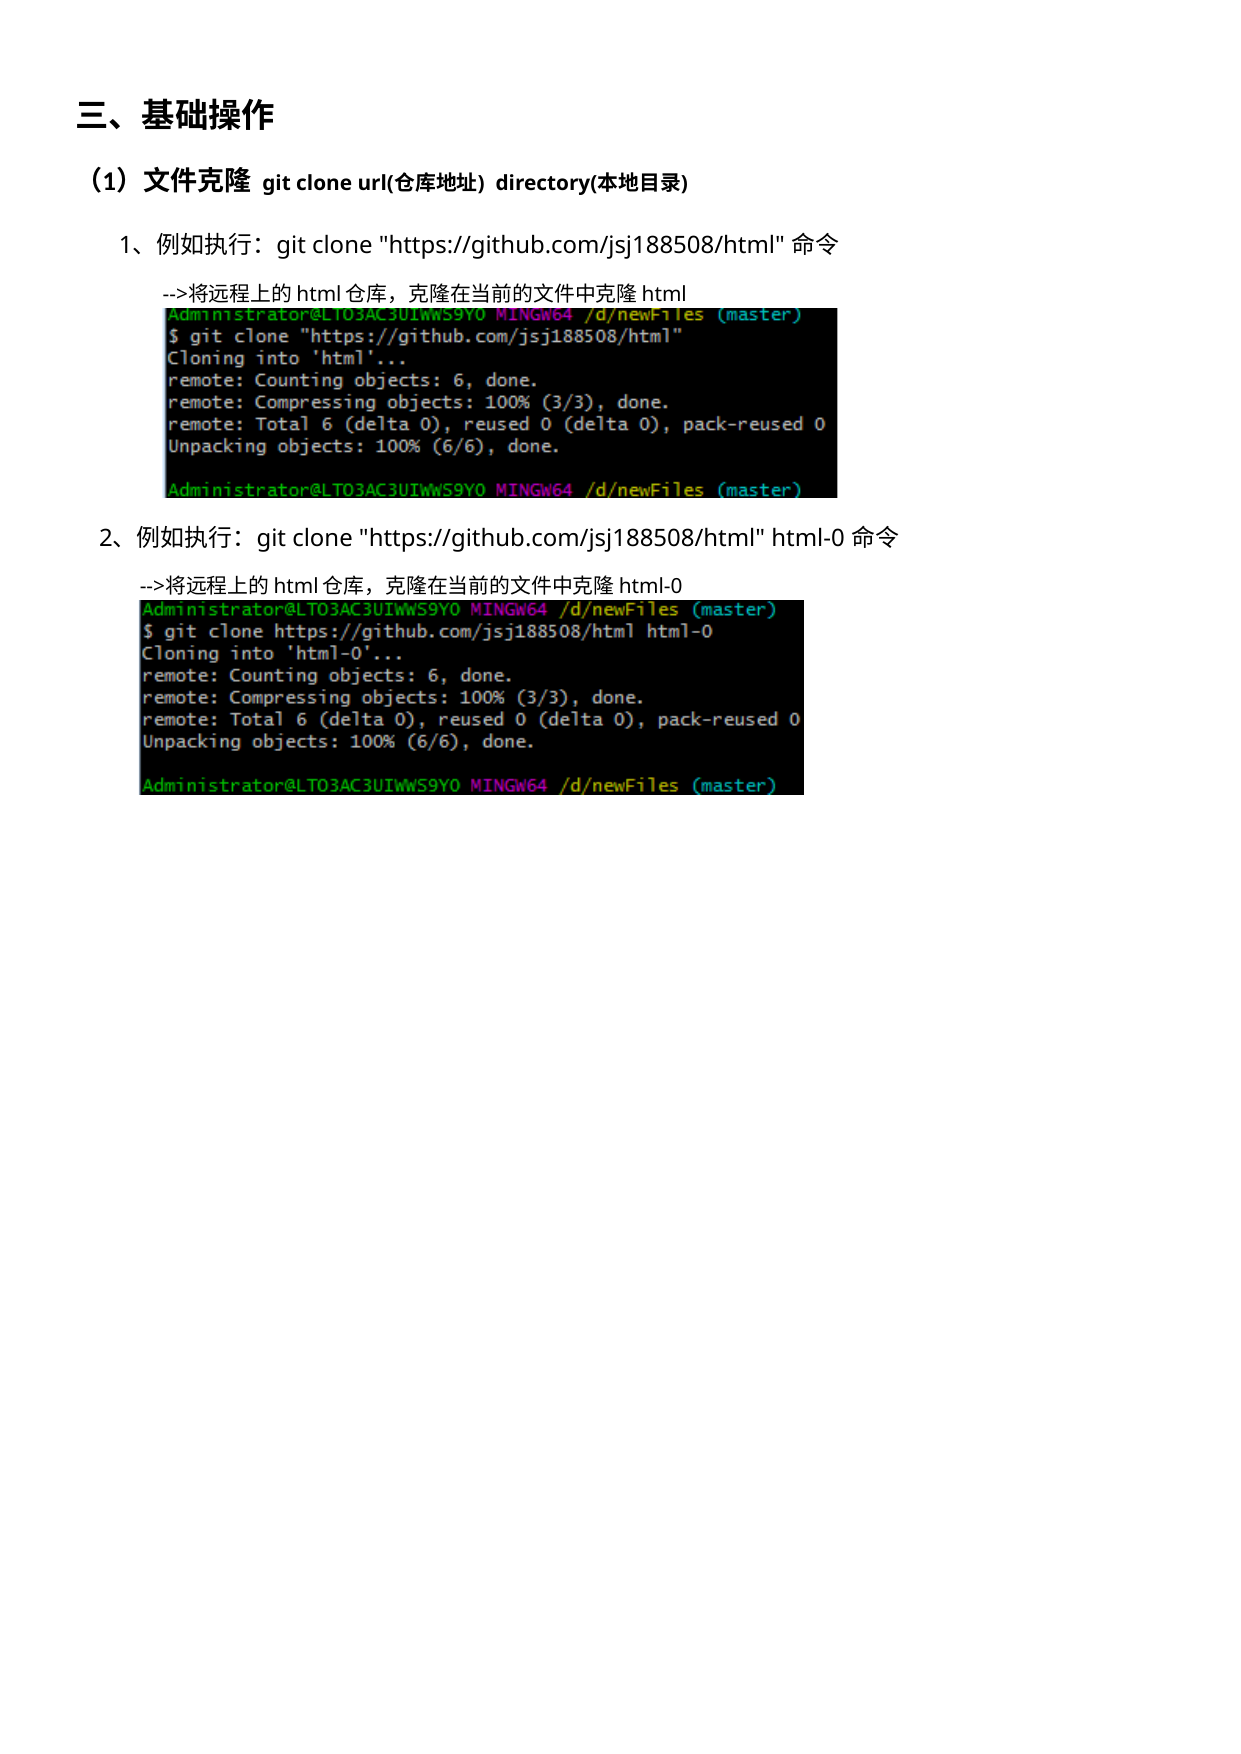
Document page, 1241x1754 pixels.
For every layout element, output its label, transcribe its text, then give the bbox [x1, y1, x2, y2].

list 2、例如执行：git clone "https://github.com/jsj188508/html" html-0 命令 [75, 503, 1165, 568]
text -->将远程上的html仓库，克隆在当前的文件中克隆html-0 [119, 568, 1165, 601]
list （1）文件克隆 git clone url(仓库地址) directory(本地目录) [75, 146, 1165, 211]
picture [162, 308, 838, 498]
picture [138, 600, 804, 795]
text -->将远程上的html仓库，克隆在当前的文件中克隆html [119, 276, 1165, 308]
list 基础操作 [75, 81, 1165, 146]
text 1、例如执行：git clone "https://github.com/jsj188508/html" 命令 [75, 211, 1165, 276]
